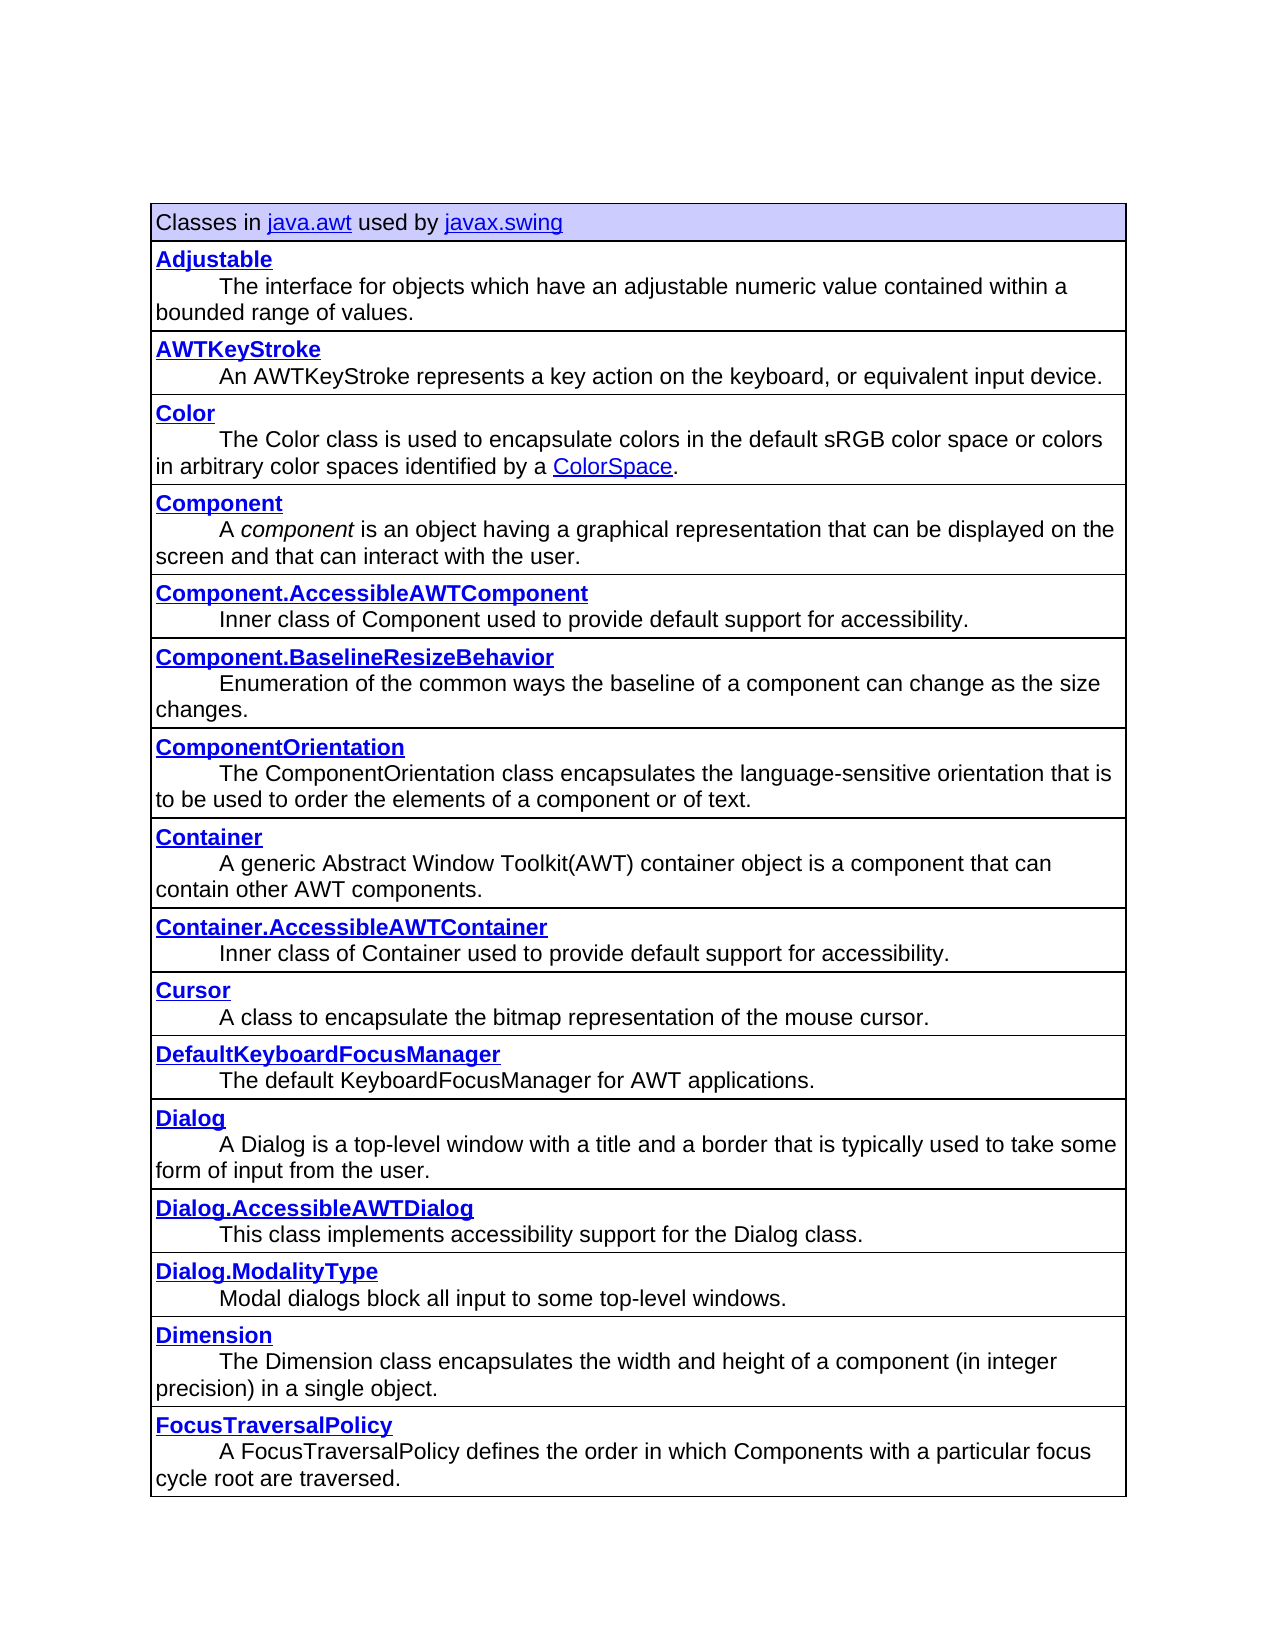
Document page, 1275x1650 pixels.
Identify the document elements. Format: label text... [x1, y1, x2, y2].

table_cell Cursor A class to encapsulate the bitmap representation of the mouse cursor. [152, 973, 1125, 1034]
table_cell DefaultKeyboardFocusManager The default KeyboardFocusManager for AWT applications. [152, 1036, 1125, 1098]
table_cell Dialog A Dialog is a top-level window with a title and a border that is typically used to take some form of input from the user. [152, 1100, 1125, 1188]
table_cell Container A generic Abstract Window Toolkit(AWT) container object is a component that can contain other AWT components. [152, 819, 1125, 907]
table_cell ComponentOrientation The ComponentOrientation class encapsulates the language-sensitive orientation that is to be used to order the elements of a component or of text. [152, 729, 1125, 817]
table_cell Component A component is an object having a graphical representation that can be displayed on the screen and that can interact with the user. [152, 485, 1125, 574]
table_cell Dialog.ModalityType Modal dialogs block all input to some top-level windows. [152, 1253, 1125, 1316]
table_cell Adjustable The interface for objects which have an adjustable numeric value contained within a bounded range of values. [152, 242, 1125, 330]
table_cell Dialog.AccessibleAWTDialog This class implements accessibility support for the Dialog class. [152, 1190, 1125, 1252]
table_cell Component.AccessibleAWTComponent Inner class of Component used to provide default support for accessibility. [152, 575, 1125, 637]
table_cell Dimension The Dimension class encapsulates the width and height of a component (in integer precision) in a single object. [152, 1317, 1125, 1406]
table_cell Color The Color class is used to encapsulate colors in the default sRGB color space or colors in arbitrary color spaces identified by a ColorSpace. [152, 395, 1125, 484]
table_cell Component.BaselineResizeBehavior Enumeration of the common ways the baseline of a component can change as the size changes. [152, 639, 1125, 727]
table_header Classes in java.awt used by javax.swing [152, 204, 1125, 240]
table_cell Container.AccessibleAWTContainer Inner class of Container used to provide default support for accessibility. [152, 909, 1125, 971]
table_cell FocusTraversalPolicy A FocusTraversalPolicy defines the order in which Components with a particular focus cycle root are traversed. [152, 1407, 1125, 1496]
table_cell AWTKeyStroke An AWTKeyStroke represents a key action on the keyboard, or equivalent input device. [152, 332, 1125, 394]
